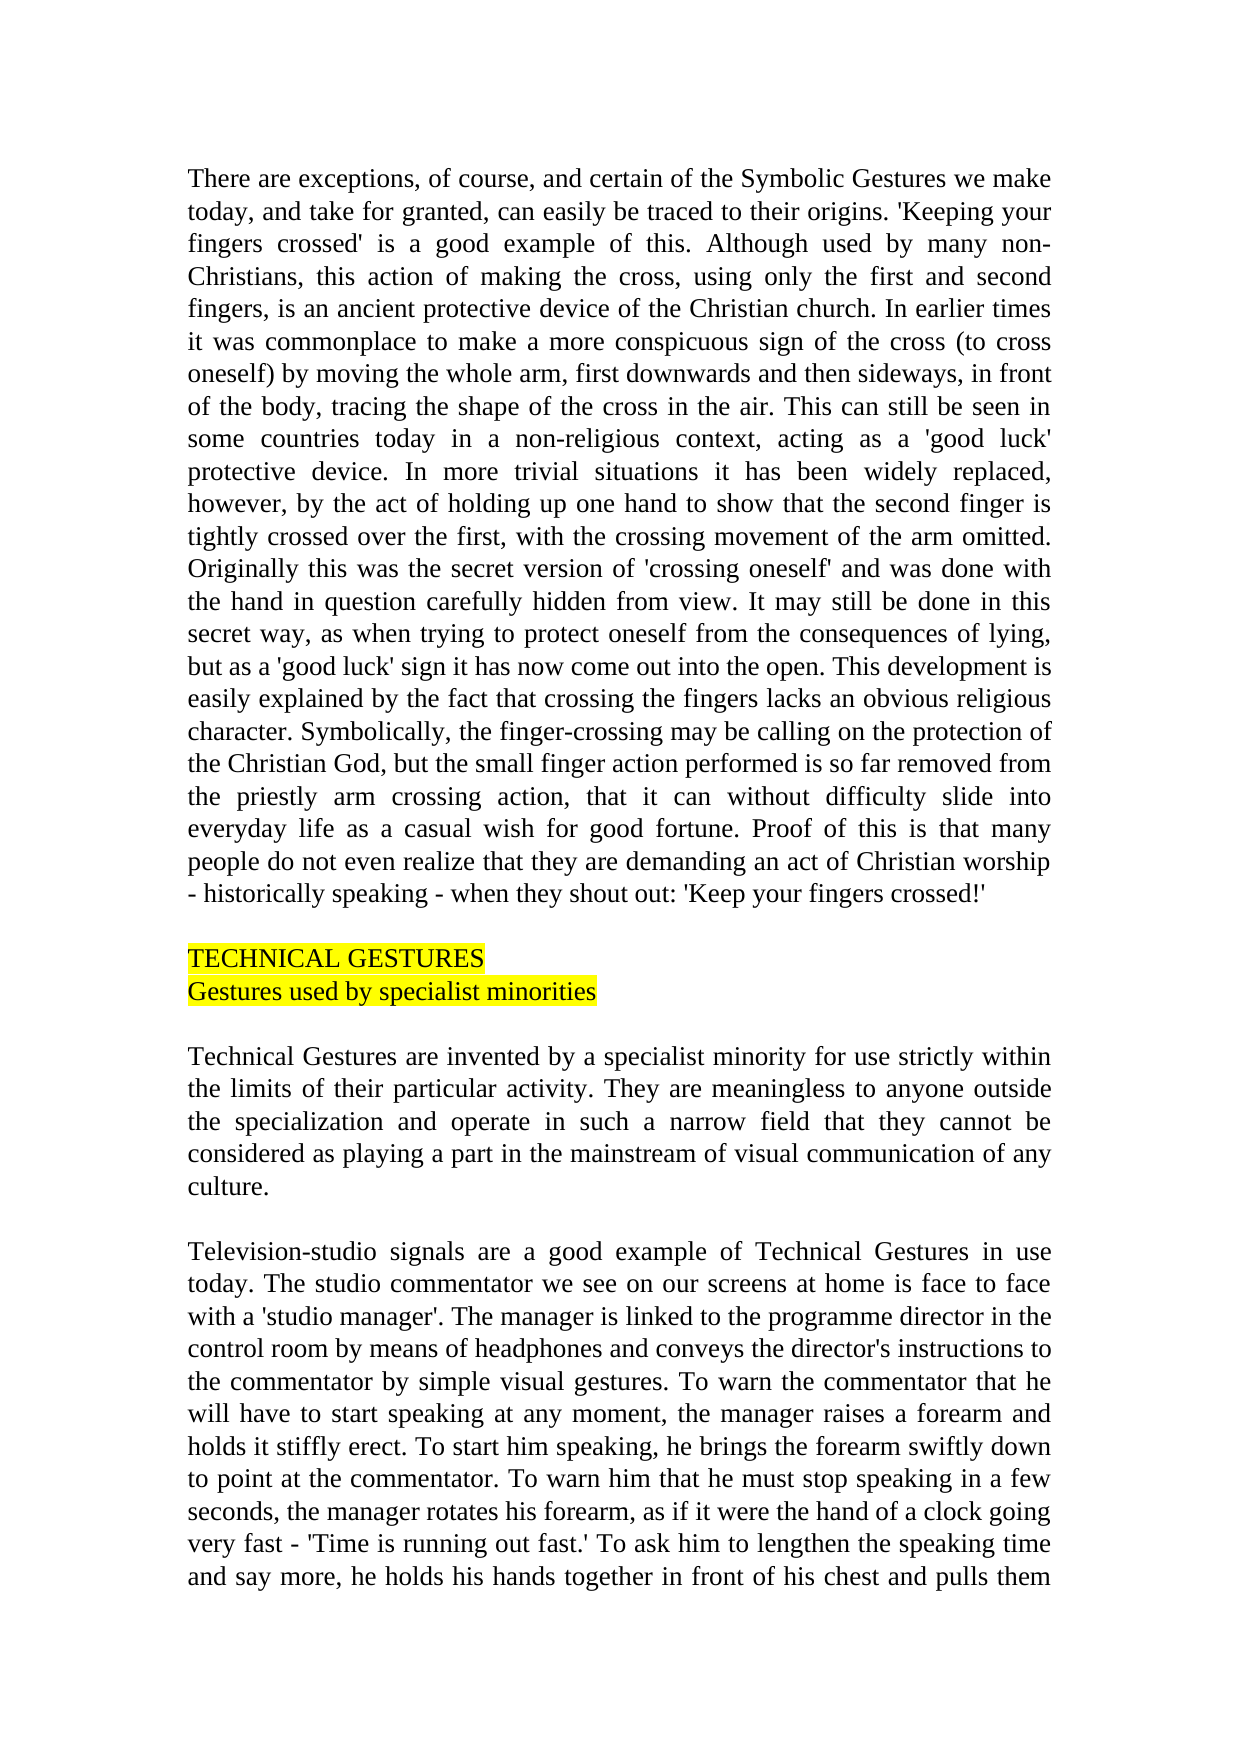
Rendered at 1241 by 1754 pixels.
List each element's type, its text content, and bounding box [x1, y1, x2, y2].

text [187, 1234, 1053, 1592]
text TECHNICAL GESTURES [187, 942, 1053, 974]
text Gestures used by specialist minorities [187, 974, 1053, 1007]
text Technical Gestures are invented by a specialist minority for use strictly within the limits of their particular activity. They are meaningless to anyone outside the specialization and operate in such a narrow field that they cannot be considered as playing a part in the mainstream of visual communication of any culture. [187, 1039, 1053, 1202]
text There are exceptions, of course, and certain of the Symbolic Gestures we make today, and take for granted, can easily be traced to their origins. 'Keeping your fingers crossed' is a good example of this. Although used by many non-Christians, this action of making the cross, using only the first and second fingers, is an ancient protective device of the Christian church. In earlier times it was commonplace to make a more conspicuous sign of the cross (to cross oneself) by moving the whole arm, first downwards and then sideways, in front of the body, tracing the shape of the cross in the air. This can still be seen in some countries today in a non-religious context, acting as a 'good luck' protective device. In more trivial situations it has been widely replaced, however, by the act of holding up one hand to show that the second finger is tightly crossed over the first, with the crossing movement of the arm omitted. Originally this was the secret version of 'crossing oneself' and was done with the hand in question carefully hidden from view. It may still be done in this secret way, as when trying to protect oneself from the consequences of lying, but as a 'good luck' sign it has now come out into the open. This development is easily explained by the fact that crossing the fingers lacks an obvious religious character. Symbolically, the finger-crossing may be calling on the protection of the Christian God, but the small finger action performed is so far removed from the priestly arm crossing action, that it can without difficulty slide into everyday life as a casual wish for good fortune. Proof of this is that many people do not even realize that they are demanding an act of Christian worship - historically speaking - when they shout out: 'Keep your fingers crossed!' [187, 162, 1053, 909]
